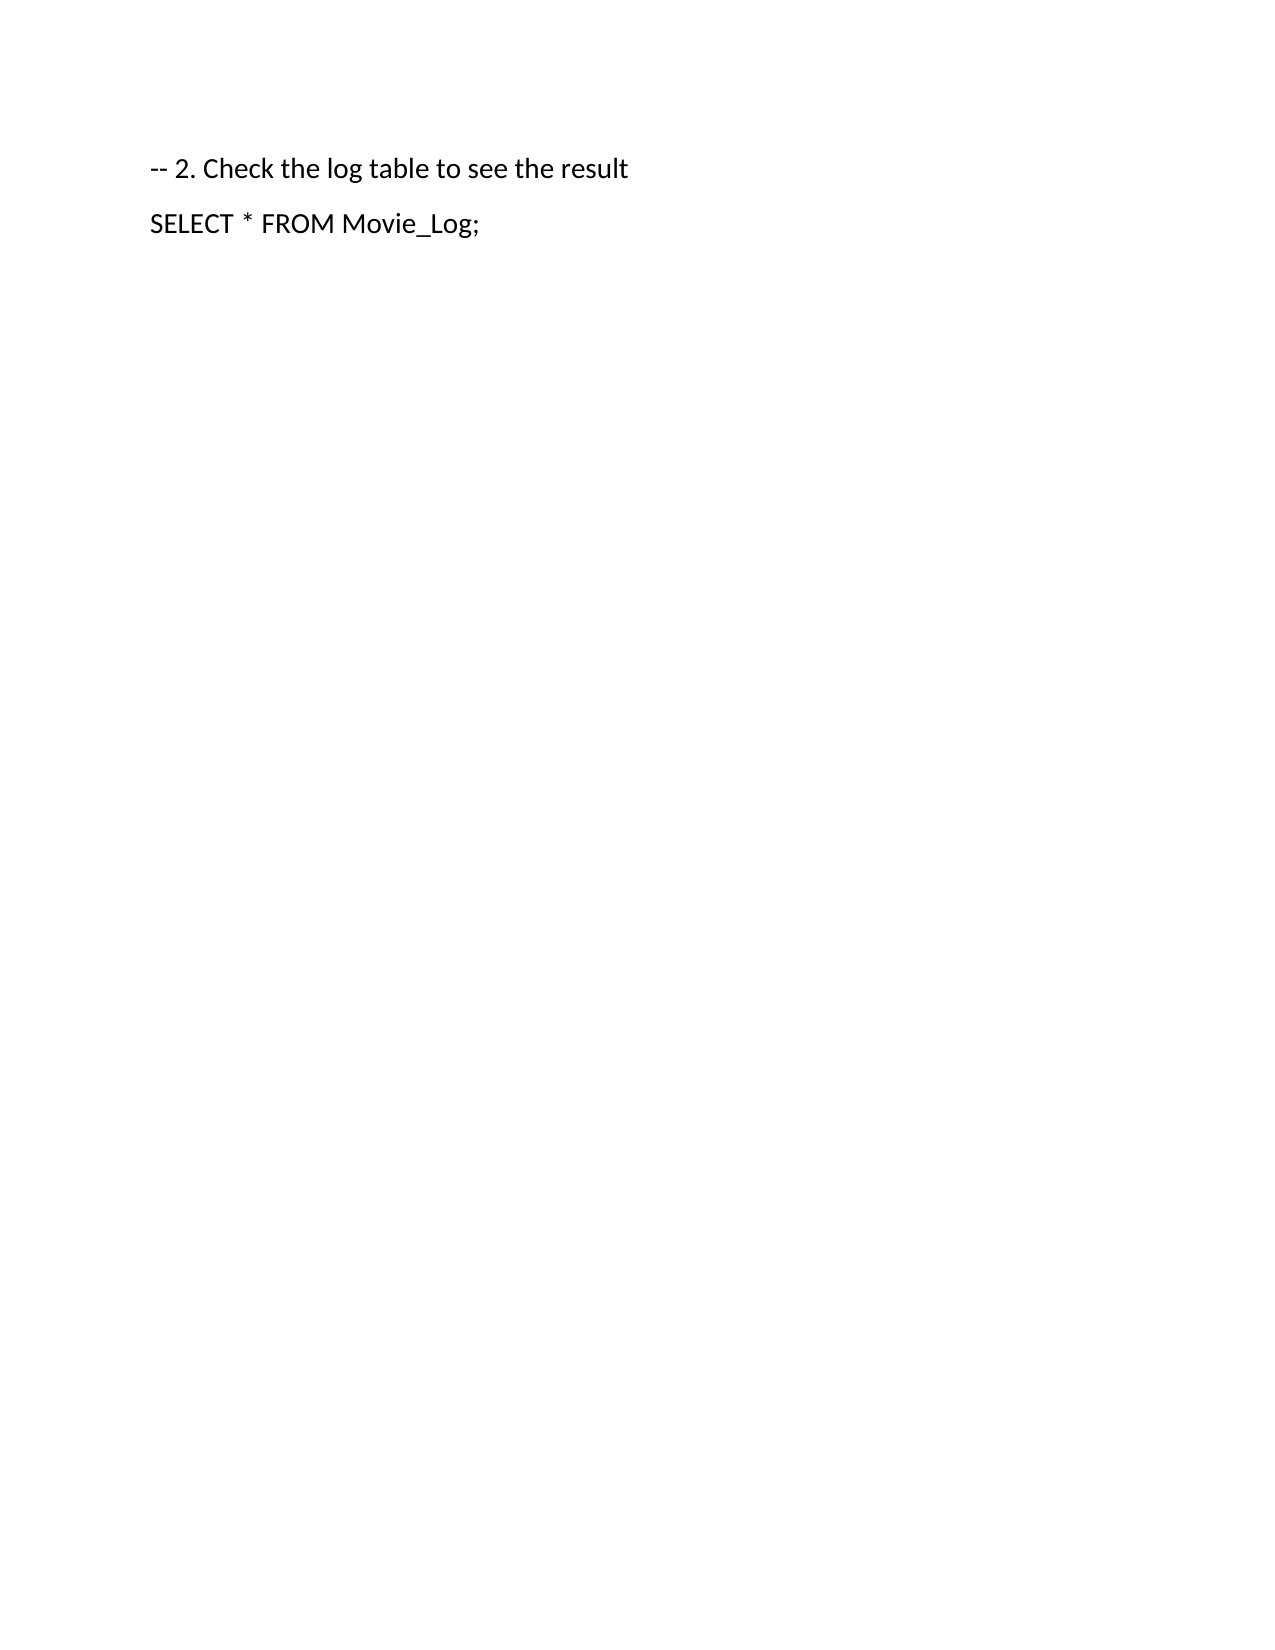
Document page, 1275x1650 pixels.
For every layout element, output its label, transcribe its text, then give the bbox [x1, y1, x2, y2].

text -- 2. Check the log table to see the result [150, 150, 1125, 186]
text SELECT * FROM Movie_Log; [150, 205, 1125, 241]
